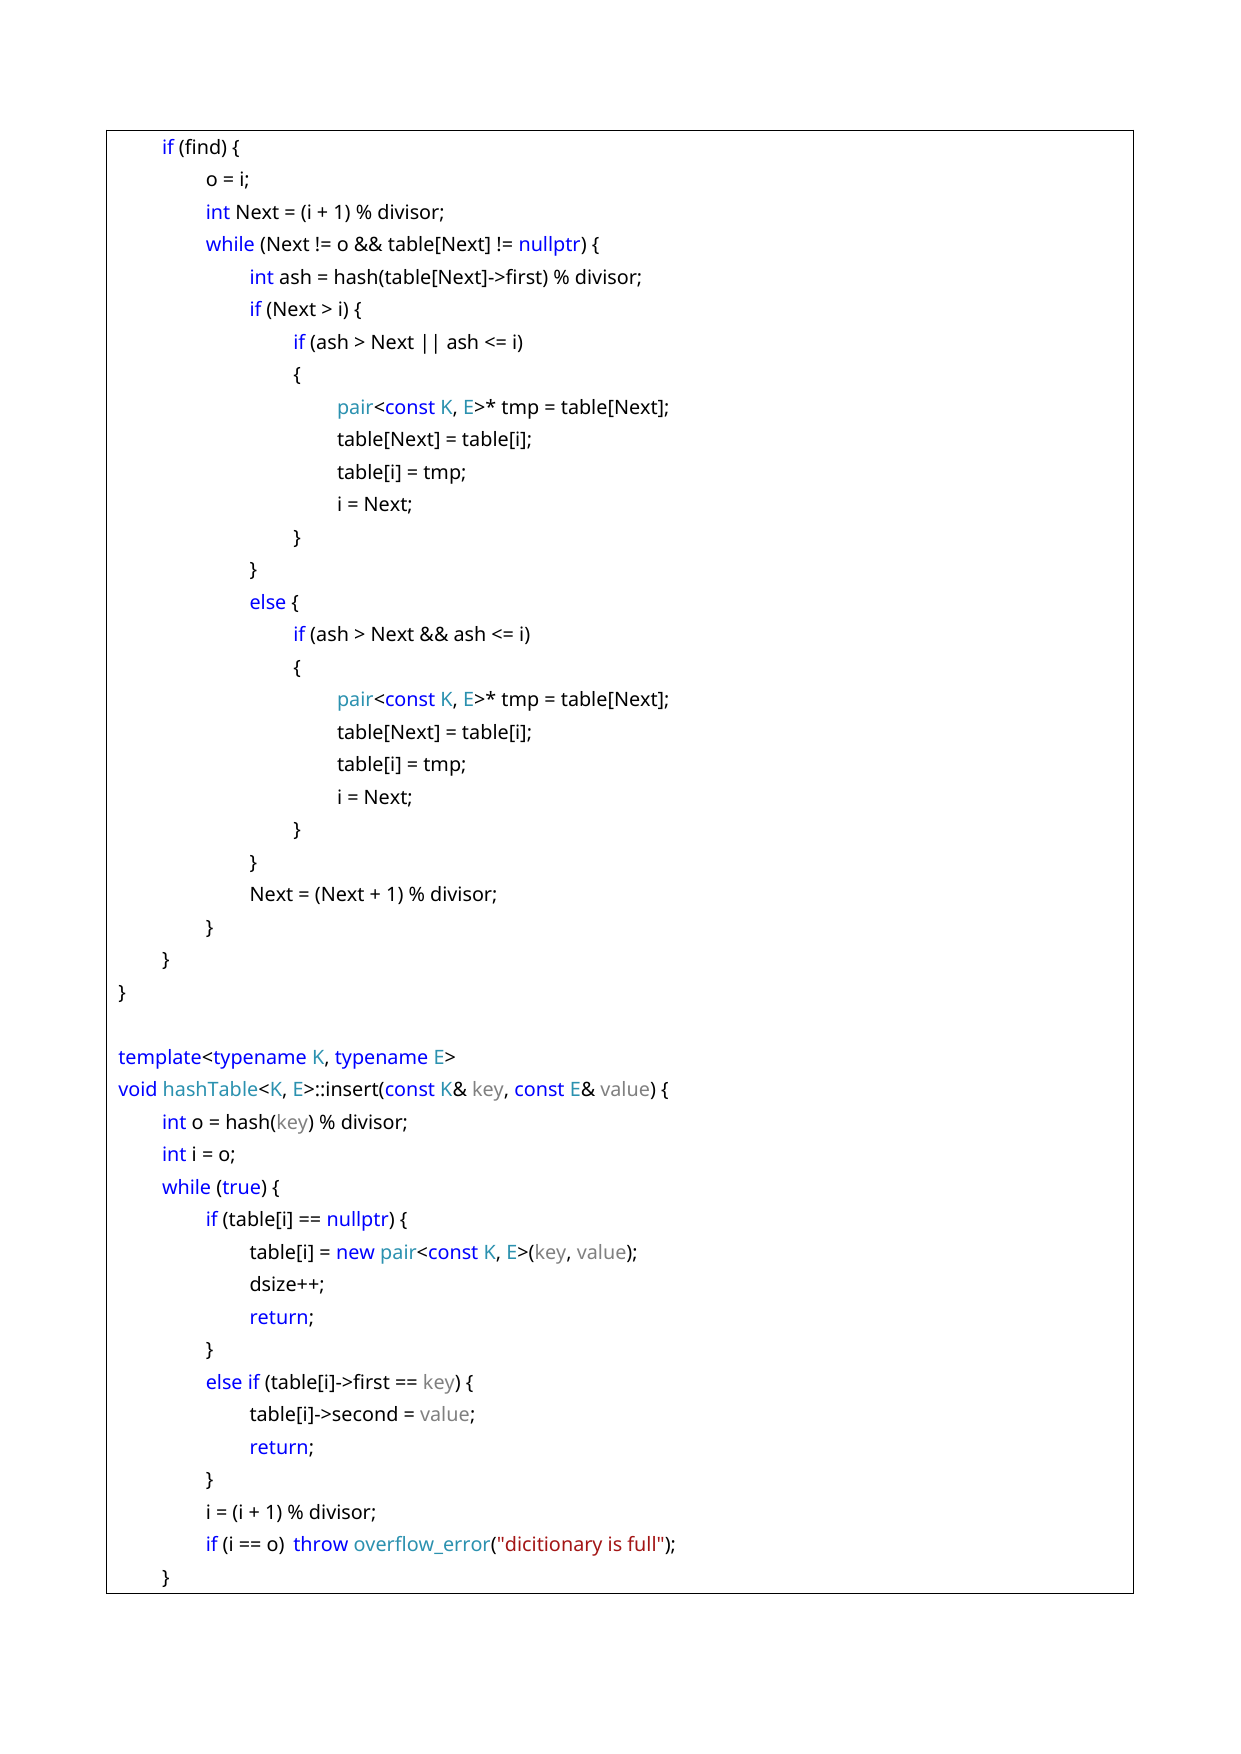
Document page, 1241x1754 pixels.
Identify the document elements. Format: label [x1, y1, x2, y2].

table_cell [107, 131, 1133, 1593]
